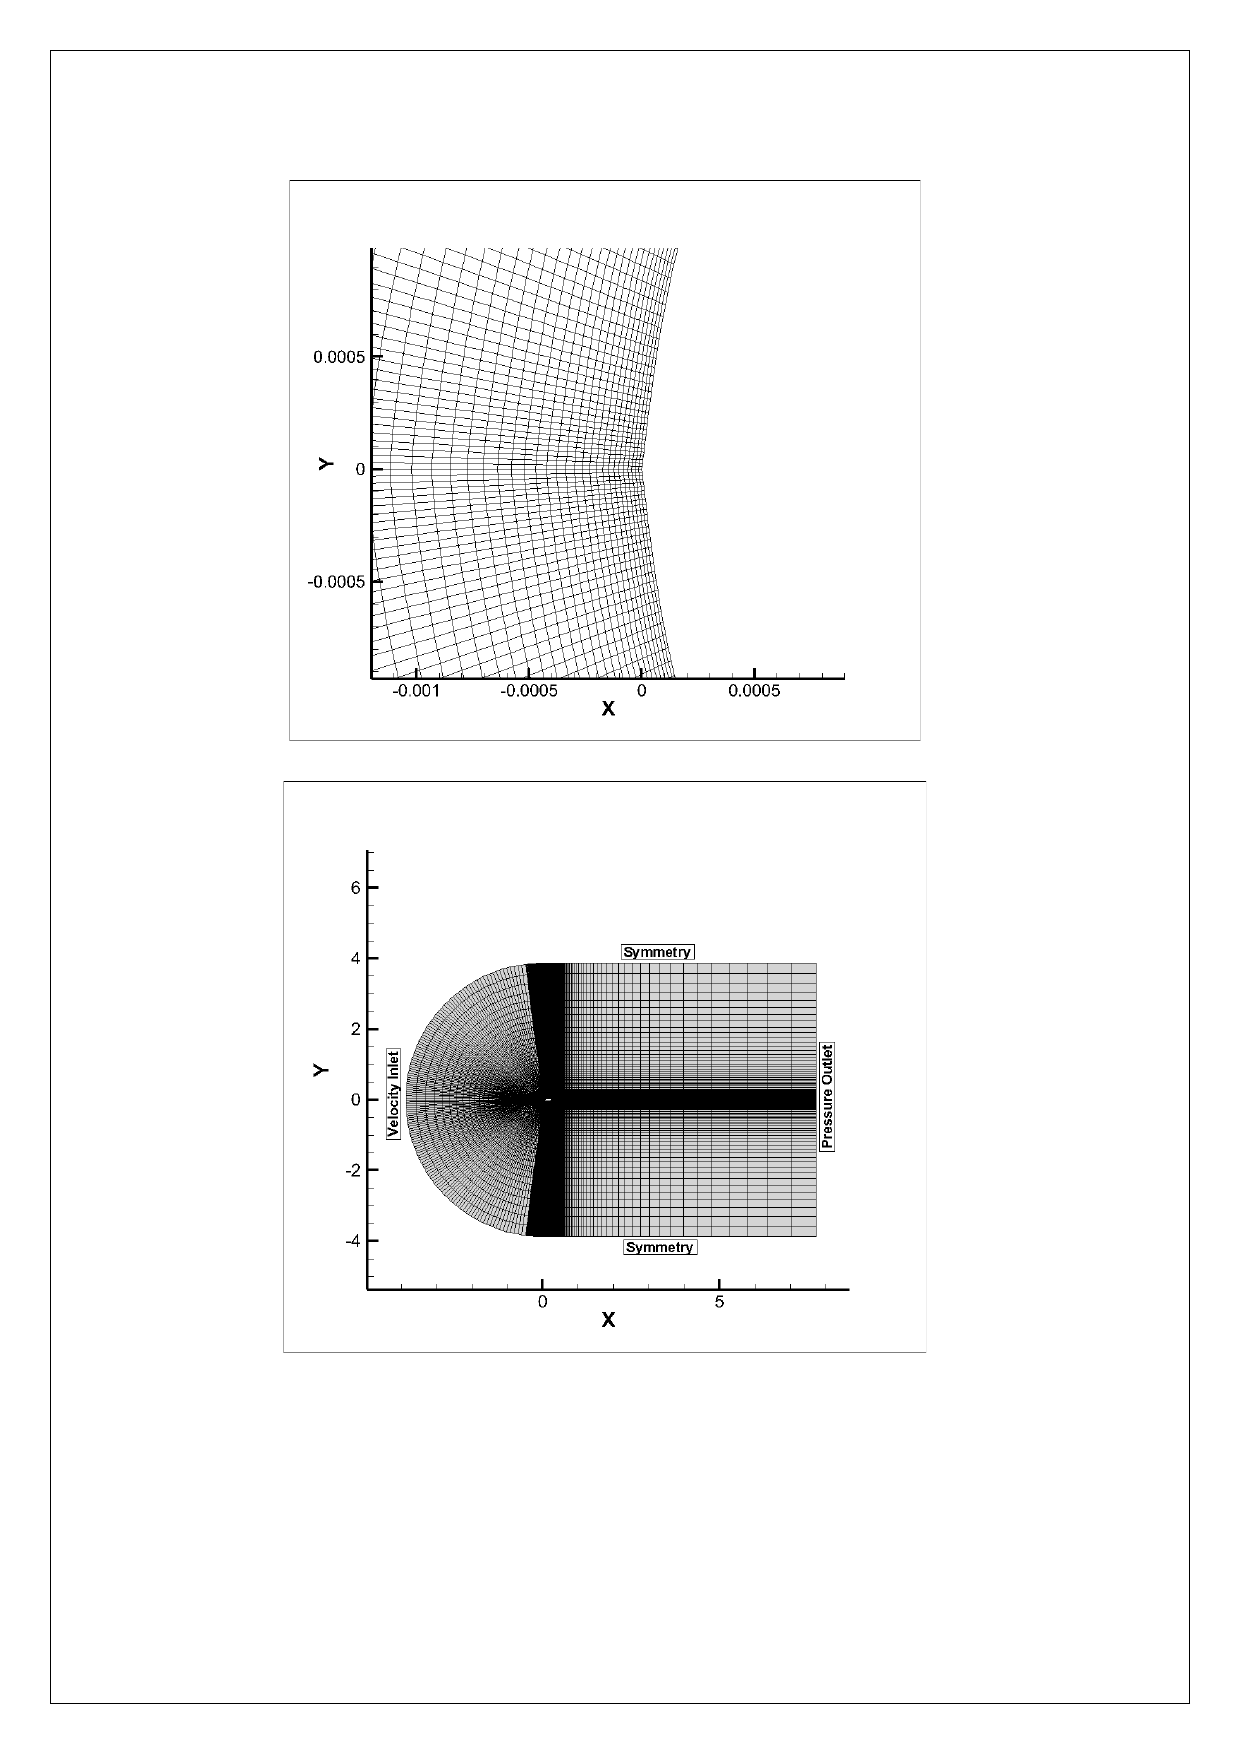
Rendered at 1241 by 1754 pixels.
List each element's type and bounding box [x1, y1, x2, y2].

picture [289, 180, 921, 741]
picture [283, 781, 927, 1353]
